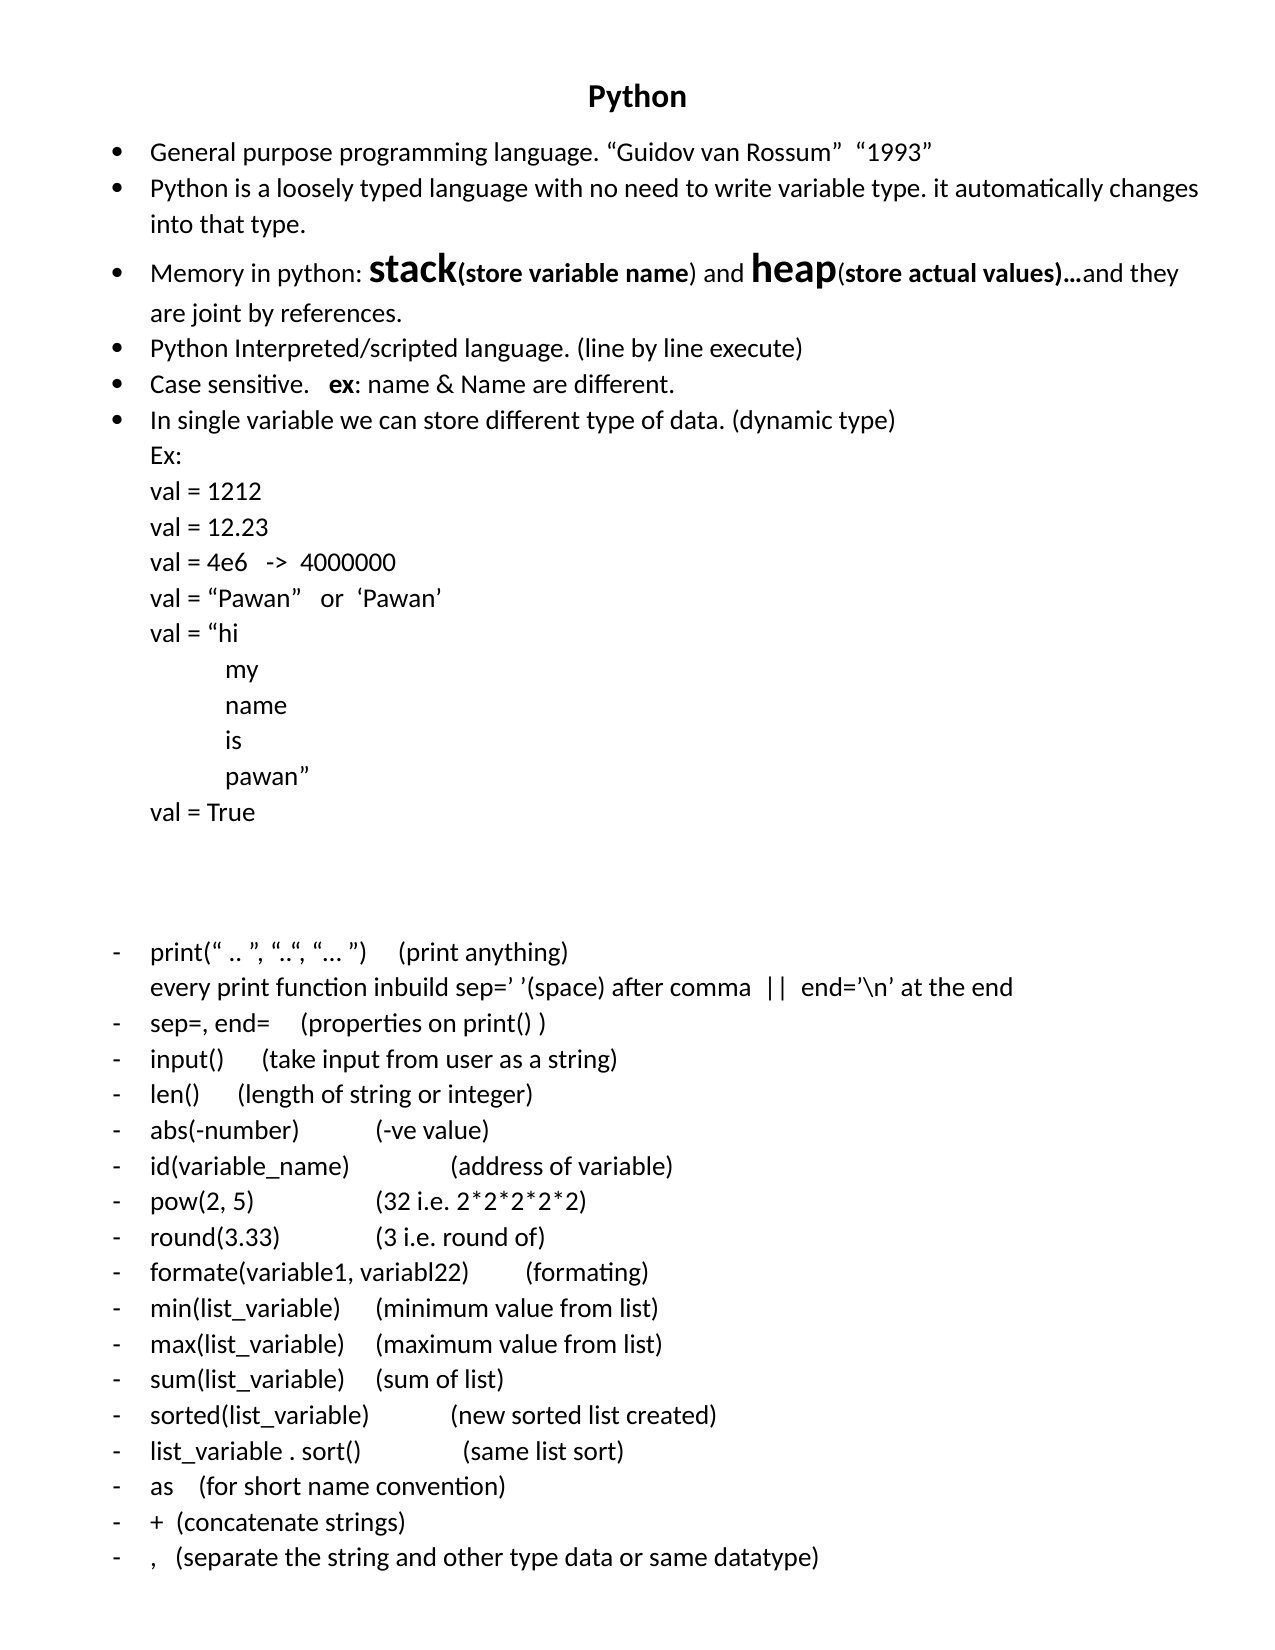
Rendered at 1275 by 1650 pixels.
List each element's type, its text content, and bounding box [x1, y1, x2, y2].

list , (separate the string and other type data or same datatype) [112, 1541, 1200, 1573]
list sorted(list_variable) (new sorted list created) [112, 1398, 1200, 1431]
list val = 12.23 [150, 510, 1200, 543]
list val = “hi [150, 617, 1200, 649]
list round(3.33) (3 i.e. round of) [112, 1220, 1200, 1253]
list my [150, 652, 1200, 685]
list name [150, 688, 1200, 721]
list formate(variable1, variabl22) (formating) [112, 1256, 1200, 1288]
list min(list_variable) (minimum value from list) [112, 1291, 1200, 1324]
list val = True [150, 795, 1200, 828]
list sep=, end= (properties on print() ) [112, 1006, 1200, 1039]
list as (for short name convention) [112, 1469, 1200, 1502]
list is [150, 723, 1200, 756]
list Ex: [150, 438, 1200, 471]
list sum(list_variable) (sum of list) [112, 1362, 1200, 1395]
list abs(-number) (-ve value) [112, 1113, 1200, 1146]
list Python is a loosely typed language with no need to write variable type. it automatically changes into that type. [112, 171, 1200, 240]
list val = 4e6 -> 4000000 [150, 545, 1200, 578]
list print(“ .. ”, “..“, “… ”) (print anything) [112, 935, 1200, 968]
list Memory in python: stack(store variable name) and heap(store actual values)…and they are joint by references. [112, 242, 1200, 329]
text Python [75, 75, 1200, 116]
list input() (take input from user as a string) [112, 1042, 1200, 1075]
list + (concatenate strings) [112, 1505, 1200, 1538]
list pawan” [150, 759, 1200, 792]
list list_variable . sort() (same list sort) [112, 1434, 1200, 1467]
list pow(2, 5) (32 i.e. 2*2*2*2*2) [112, 1184, 1200, 1217]
list In single variable we can store different type of data. (dynamic type) [112, 403, 1200, 436]
list max(list_variable) (maximum value from list) [112, 1327, 1200, 1360]
list Case sensitive. ex: name & Name are different. [112, 367, 1200, 400]
list every print function inbuild sep=’ ’(space) after comma || end=’\n’ at the end [150, 971, 1200, 1003]
list General purpose programming language. “Guidov van Rossum” “1993” [112, 136, 1200, 169]
list val = “Pawan” or ‘Pawan’ [150, 581, 1200, 614]
list id(variable_name) (address of variable) [112, 1149, 1200, 1182]
list val = 1212 [150, 474, 1200, 507]
list len() (length of string or integer) [112, 1077, 1200, 1110]
list Python Interpreted/scripted language. (line by line execute) [112, 332, 1200, 364]
